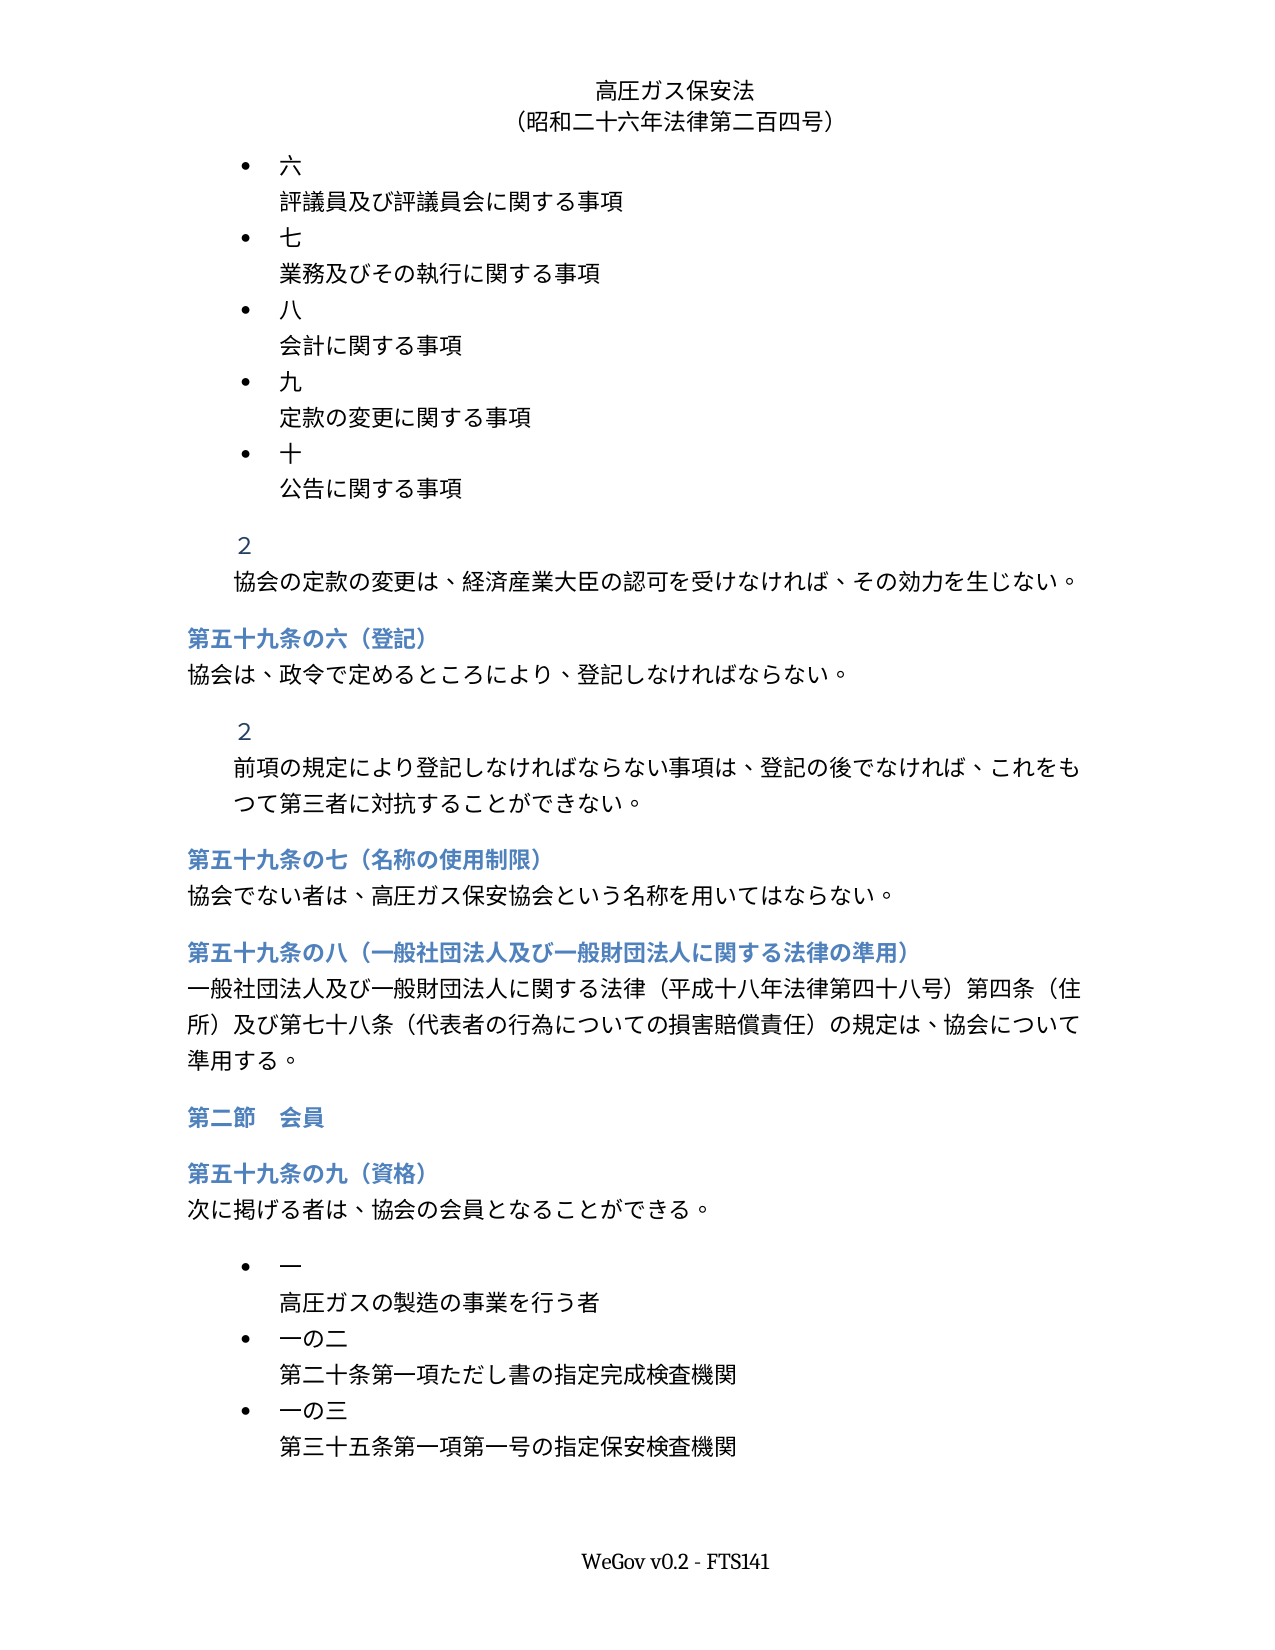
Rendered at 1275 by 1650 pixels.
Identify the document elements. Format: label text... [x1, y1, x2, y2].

text 次に掲げる者は、協会の会員となることができる。 [187, 1194, 1087, 1226]
list 九 定款の変更に関する事項 [242, 366, 1087, 433]
list 八 会計に関する事項 [242, 294, 1087, 361]
list 七 業務及びその執行に関する事項 [242, 222, 1087, 289]
text 前項の規定により登記しなければならない事項は、登記の後でなければ、これをもつて第三者に対抗することができない。 [233, 752, 1087, 819]
list 十 公告に関する事項 [242, 437, 1087, 505]
subtitle ２ [233, 530, 1087, 561]
text 協会の定款の変更は、経済産業大臣の認可を受けなければ、その効力を生じない。 [233, 566, 1087, 597]
subtitle 第五十九条の六（登記） [187, 623, 1087, 654]
subtitle 第五十九条の七（名称の使用制限） [187, 844, 1087, 876]
subtitle 第五十九条の八（一般社団法人及び一般財団法人に関する法律の準用） [187, 937, 1087, 968]
text 協会でない者は、高圧ガス保安協会という名称を用いてはならない。 [187, 880, 1087, 911]
subtitle 第二節 会員 [187, 1102, 1087, 1133]
list 六 評議員及び評議員会に関する事項 [242, 150, 1087, 217]
subtitle ２ [233, 716, 1087, 747]
subtitle 第五十九条の九（資格） [187, 1158, 1087, 1189]
text 協会は、政令で定めるところにより、登記しなければならない。 [187, 659, 1087, 690]
list 一の三 第三十五条第一項第一号の指定保安検査機関 [242, 1395, 1087, 1462]
text 一般社団法人及び一般財団法人に関する法律（平成十八年法律第四十八号）第四条（住所）及び第七十八条（代表者の行為についての損害賠償責任）の規定は、協会について準用する。 [187, 973, 1087, 1076]
list 一の二 第二十条第一項ただし書の指定完成検査機関 [242, 1323, 1087, 1390]
list 一 高圧ガスの製造の事業を行う者 [242, 1251, 1087, 1318]
